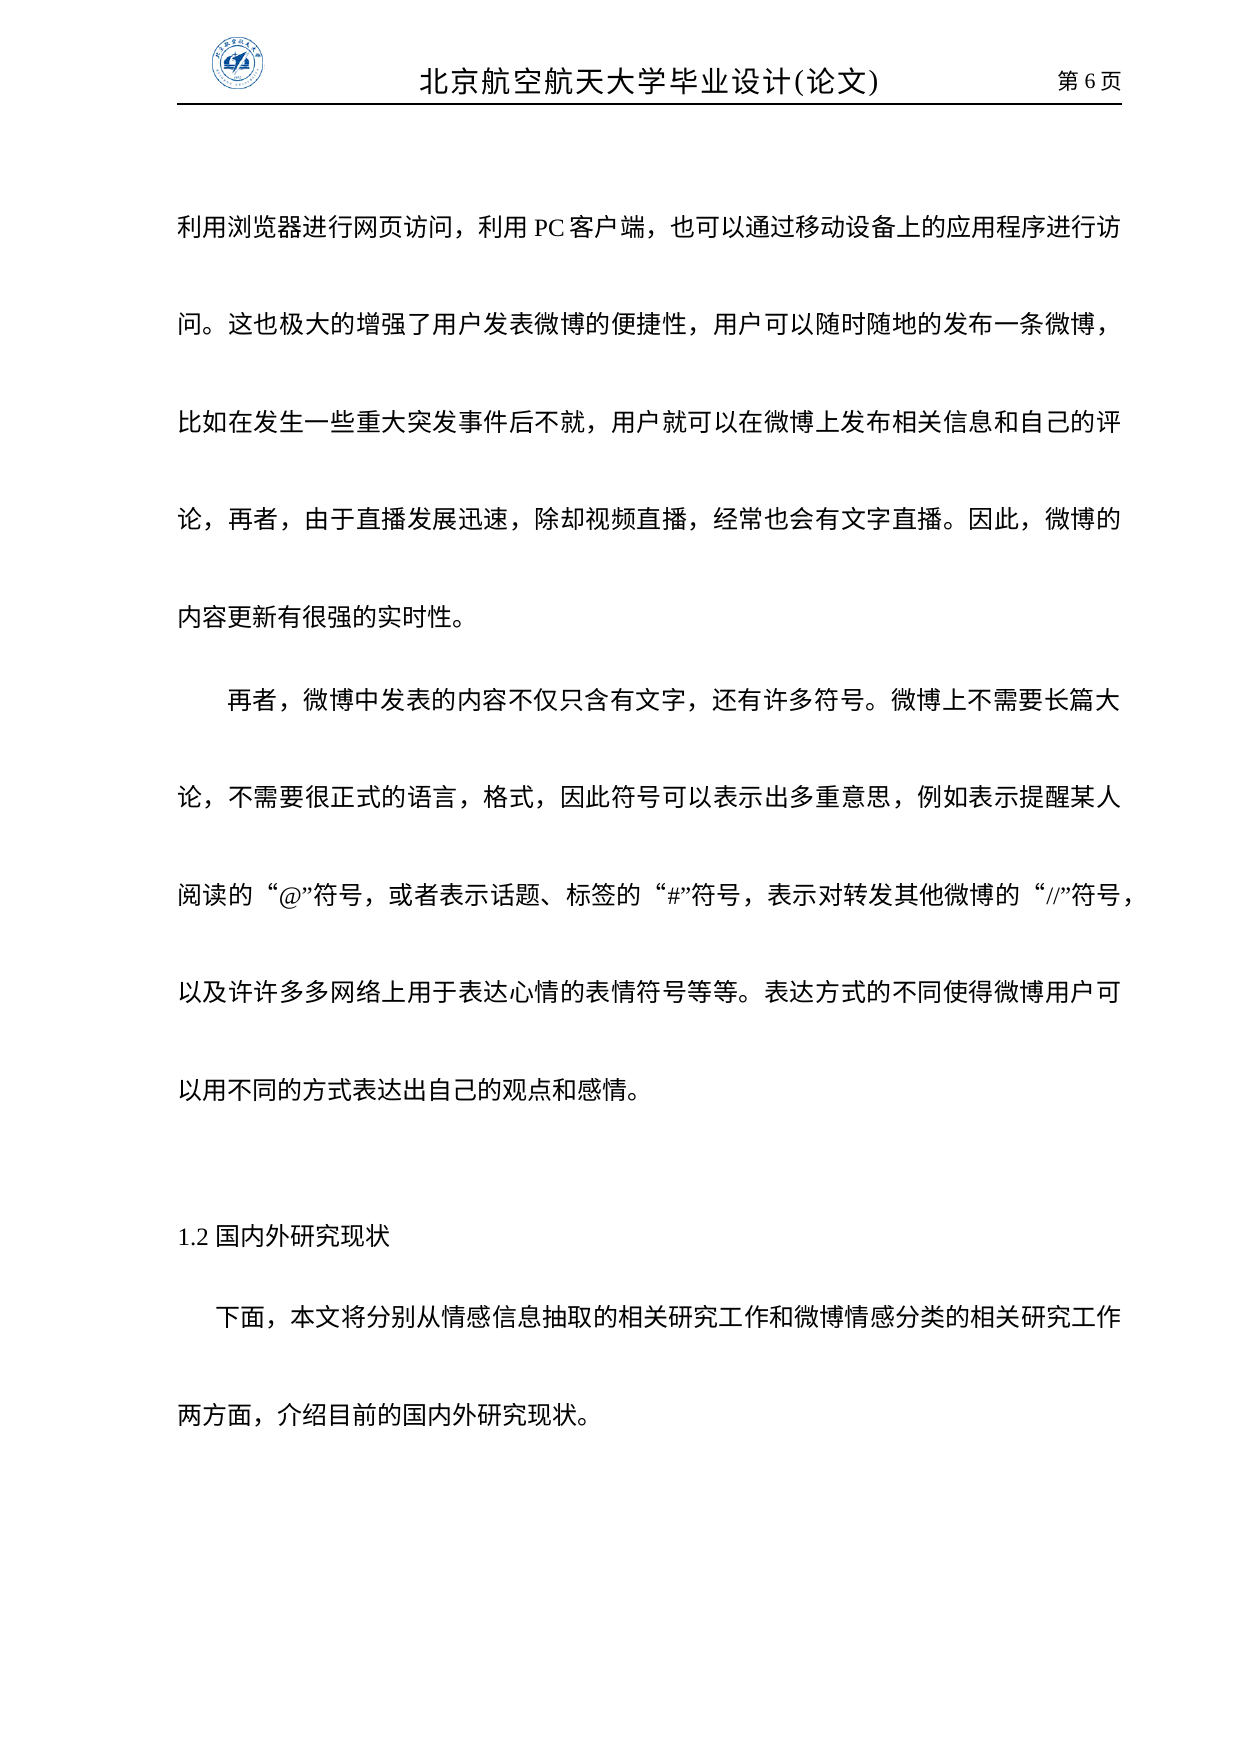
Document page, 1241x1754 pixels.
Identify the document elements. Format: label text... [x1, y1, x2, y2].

picture [210, 36, 265, 91]
text 下面，本文将分别从情感信息抽取的相关研究工作和微博情感分类的相关研究工作两方面，介绍目前的国内外研究现状。 [177, 1283, 1122, 1446]
subtitle 国内外研究现状 [177, 1202, 1122, 1267]
text 再者，微博中发表的内容不仅只含有文字，还有许多符号。微博上不需要长篇大论，不需要很正式的语言，格式，因此符号可以表示出多重意思，例如表示提醒某人阅读的“@”符号，或者表示话题、标签的“#”符号，表示对转发其他微博的“//”符号，以及许许多多网络上用于表达心情的表情符号等等。表达方式的不同使得微博用户可以用不同的方式表达出自己的观点和感情。 [177, 666, 1122, 1121]
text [177, 193, 1122, 648]
